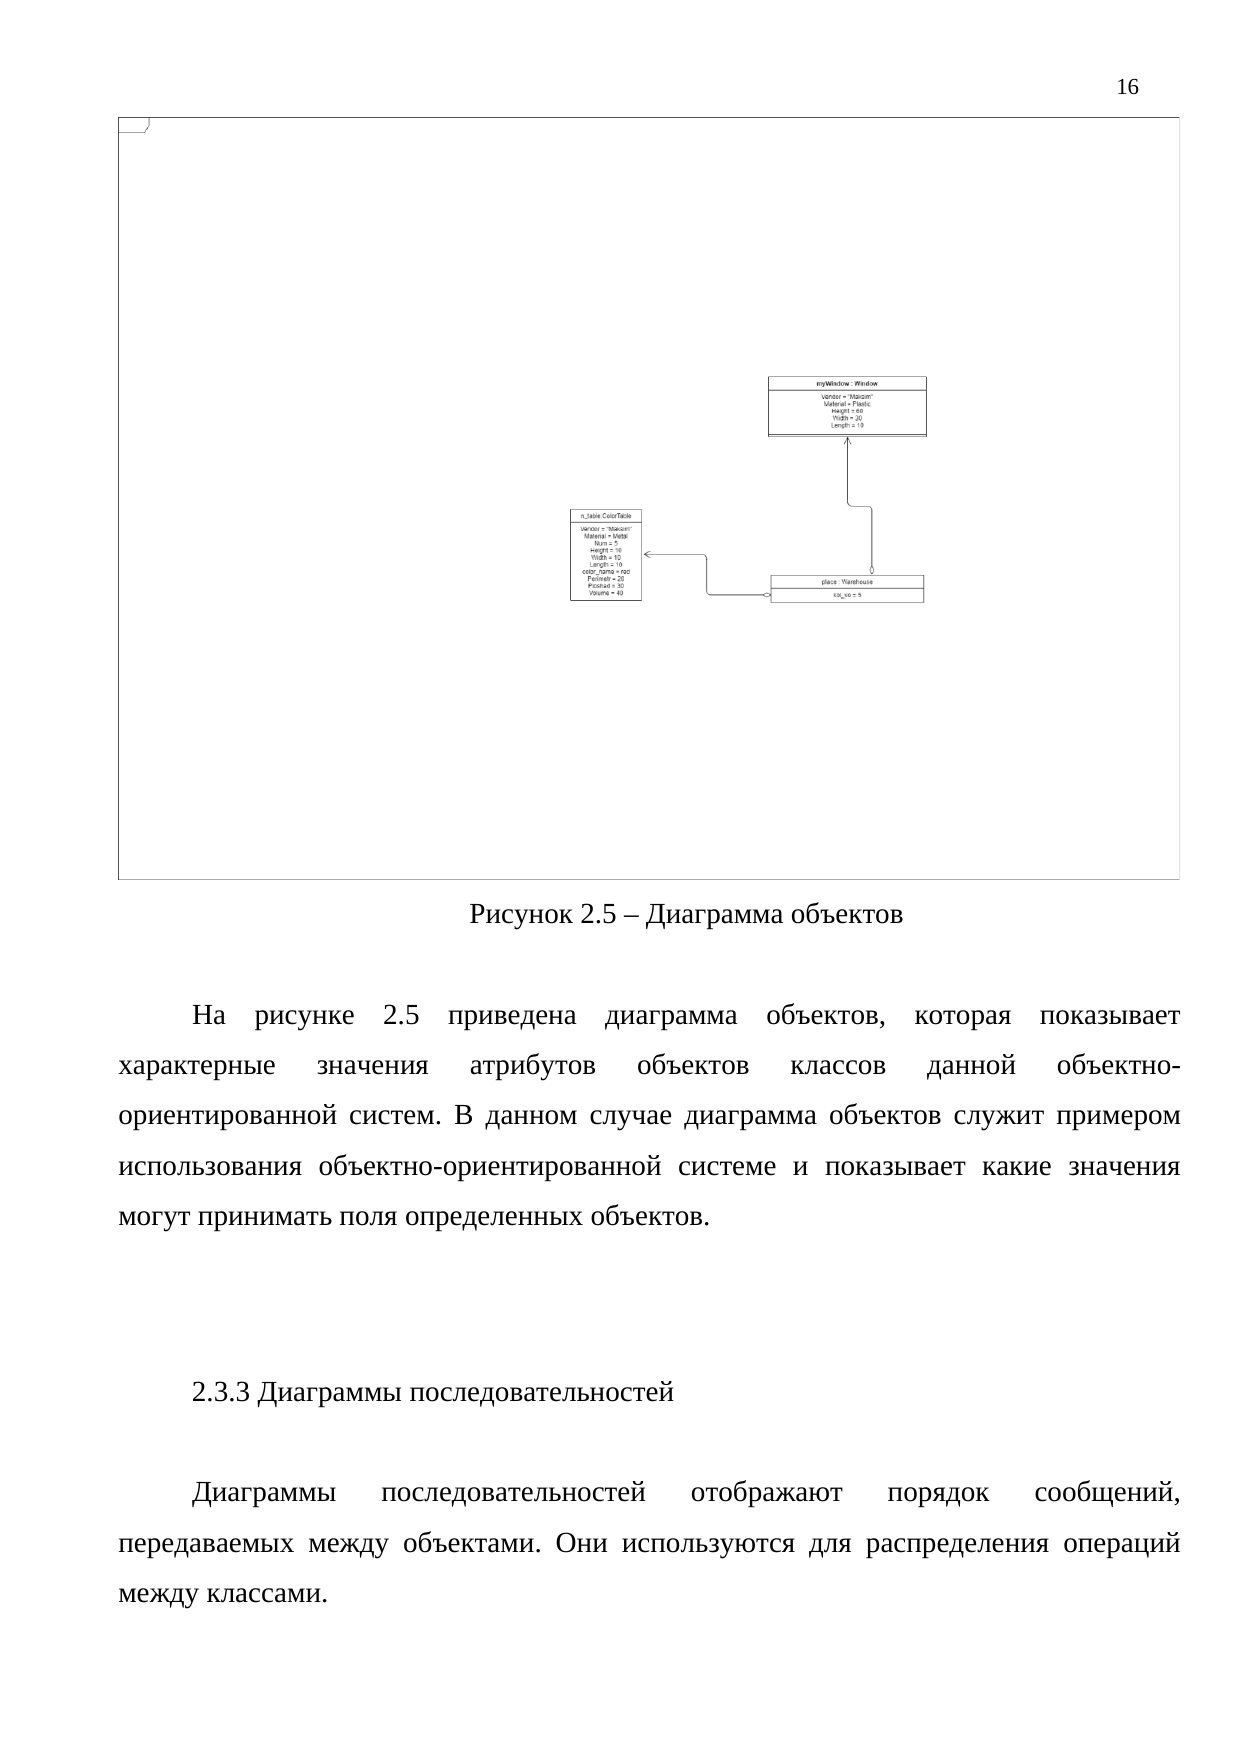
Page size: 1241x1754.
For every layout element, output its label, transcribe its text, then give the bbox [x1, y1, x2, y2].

text Рисунок 2.5 – Диаграмма объектов [469, 896, 1211, 929]
text Диаграммы последовательностей отображают порядок сообщений, передаваемых между объектами. Они используются для распределения операций между классами. [118, 1474, 1181, 1609]
text На рисунке 2.5 приведена диаграмма объектов, которая показывает характерные значения атрибутов объектов классов данной объектно- ориентированной систем. В данном случае диаграмма объектов служит примером использования объектно-ориентированной системе и показывает какие значения могут принимать поля определенных объектов. [118, 997, 1182, 1232]
picture [118, 117, 1180, 880]
list Диаграммы последовательностей [192, 1374, 1211, 1408]
